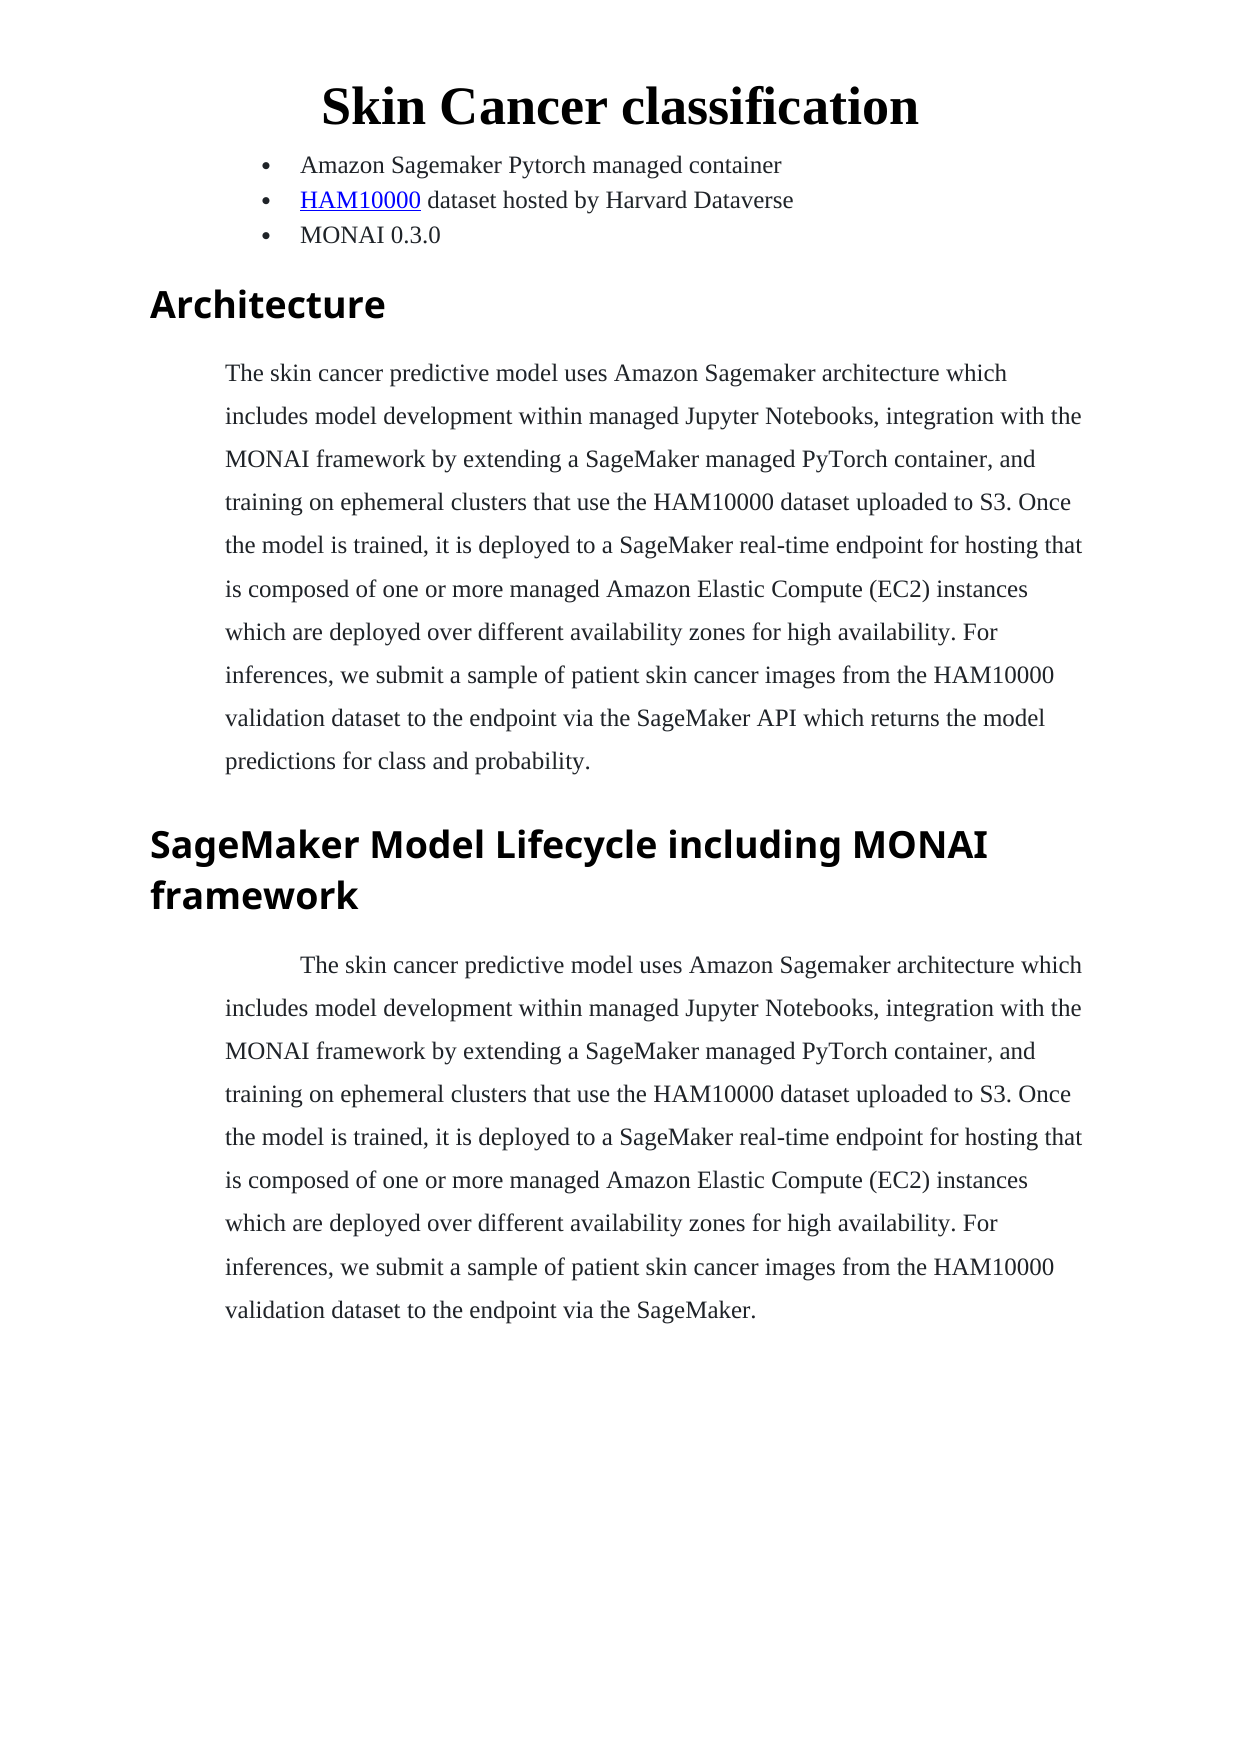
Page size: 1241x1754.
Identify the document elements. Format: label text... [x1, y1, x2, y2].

subtitle Architecture [150, 278, 1090, 329]
text The skin cancer predictive model uses Amazon Sagemaker architecture which includes model development within managed Jupyter Notebooks, integration with the MONAI framework by extending a SageMaker managed PyTorch container, and training on ephemeral clusters that use the HAM10000 dataset uploaded to S3. Once the model is trained, it is deployed to a SageMaker real-time endpoint for hosting that is composed of one or more managed Amazon Elastic Compute (EC2) instances which are deployed over different availability zones for high availability. For inferences, we submit a sample of patient skin cancer images from the HAM10000 validation dataset to the endpoint via the SageMaker API which returns the model predictions for class and probability. [225, 358, 1090, 775]
list HAM10000 dataset hosted by Harvard Dataverse [262, 185, 1090, 214]
subtitle The skin cancer predictive model uses Amazon Sagemaker architecture which includes model development within managed Jupyter Notebooks, integration with the MONAI framework by extending a SageMaker managed PyTorch container, and training on ephemeral clusters that use the HAM10000 dataset uploaded to S3. Once the model is trained, it is deployed to a SageMaker real-time endpoint for hosting that is composed of one or more managed Amazon Elastic Compute (EC2) instances which are deployed over different availability zones for high availability. For inferences, we submit a sample of patient skin cancer images from the HAM10000 validation dataset to the endpoint via the SageMaker. [225, 950, 1090, 1323]
subtitle SageMaker Model Lifecycle including MONAI framework [150, 818, 1090, 921]
list Amazon Sagemaker Pytorch managed container [262, 150, 1090, 179]
list MONAI 0.3.0 [262, 220, 1090, 249]
